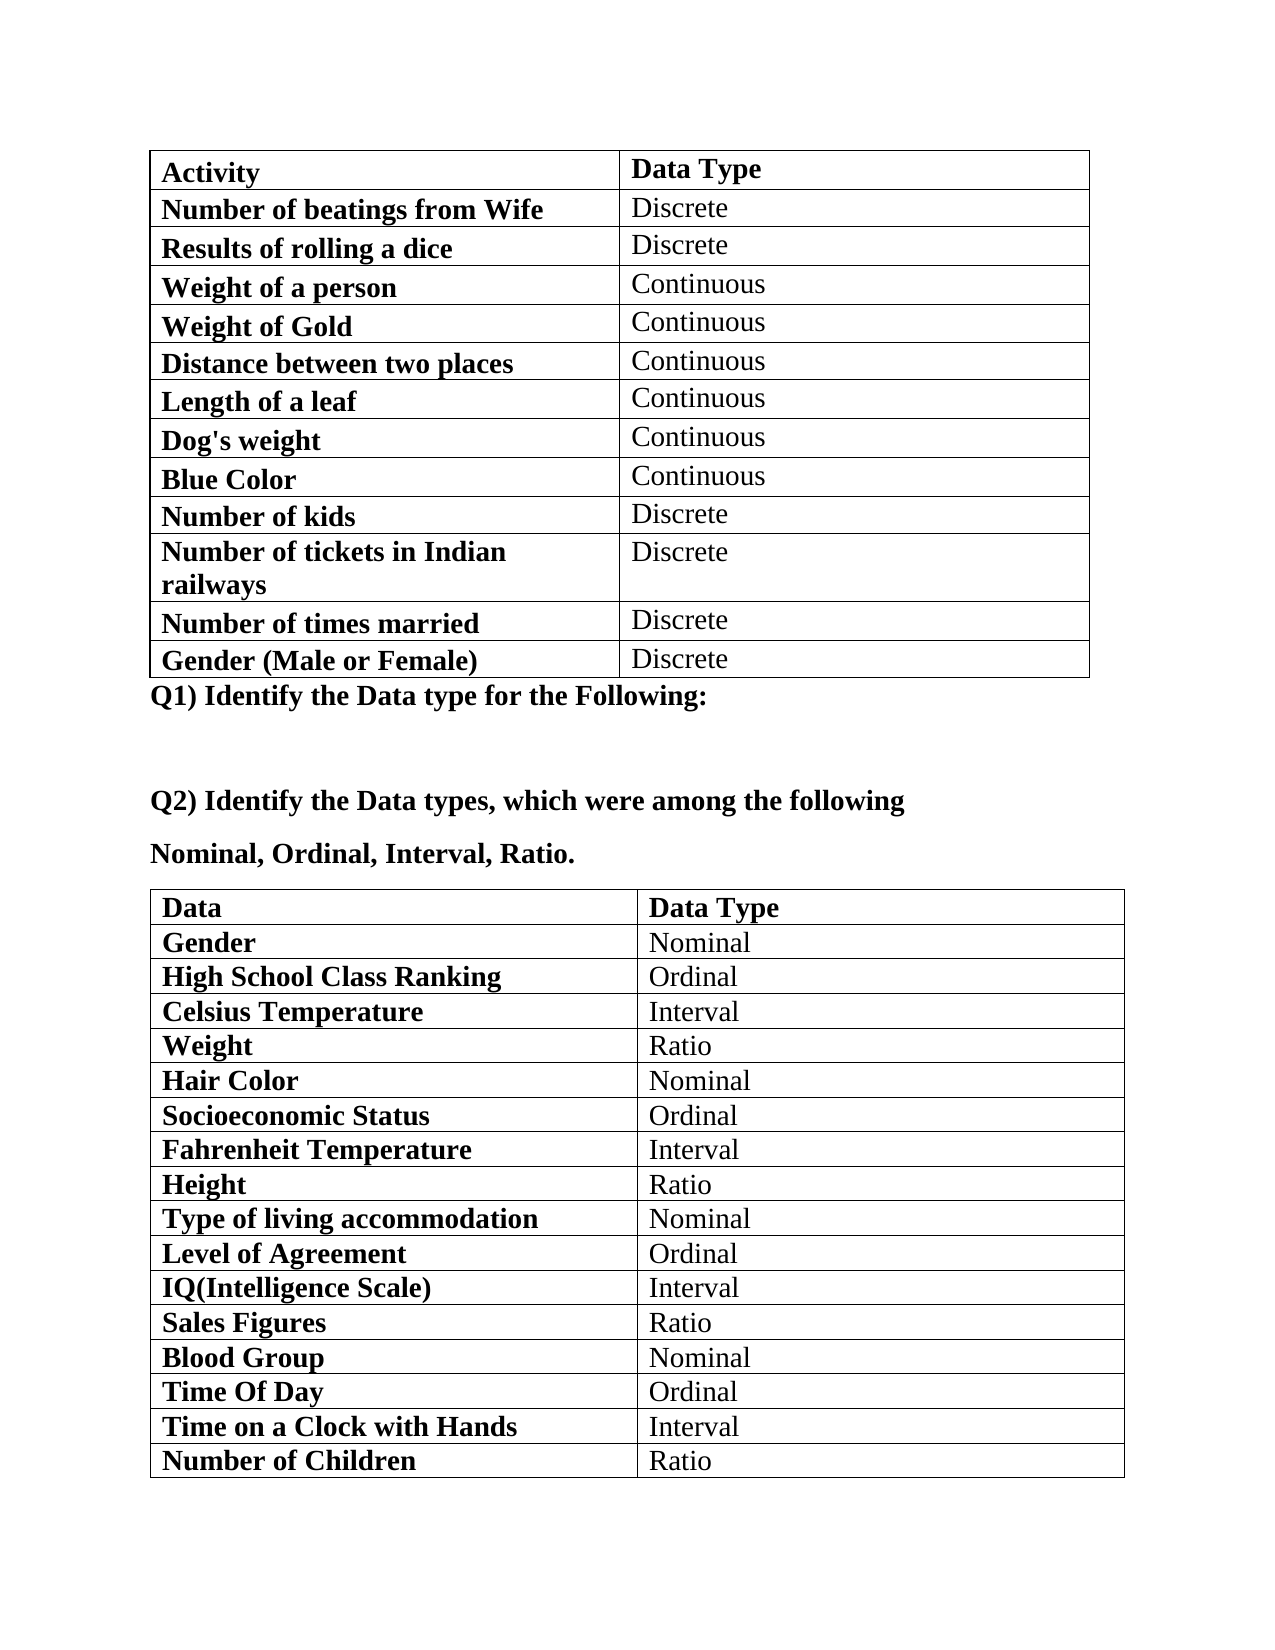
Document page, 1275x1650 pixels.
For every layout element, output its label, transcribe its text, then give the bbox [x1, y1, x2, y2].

table_cell Nominal [638, 925, 1124, 958]
table_cell Ratio [638, 1029, 1124, 1062]
table_cell Number of kids [151, 497, 619, 533]
table_cell Continuous [620, 305, 1089, 342]
table_cell Celsius Temperature [151, 994, 637, 1027]
table_cell Discrete [620, 227, 1089, 265]
table_cell Discrete [620, 602, 1089, 640]
table_cell Ratio [638, 1167, 1124, 1200]
table_header Data Type [620, 151, 1089, 189]
text Q2) Identify the Data types, which were among the following [150, 783, 1125, 817]
table_cell Nominal [638, 1063, 1124, 1097]
table_cell Continuous [620, 380, 1089, 418]
table_cell High School Class Ranking [151, 959, 637, 993]
table_cell Discrete [620, 641, 1089, 677]
table_cell Weight of Gold [151, 305, 619, 342]
table_cell Time on a Clock with Hands [151, 1409, 637, 1442]
table_cell Ordinal [638, 1236, 1124, 1269]
table_cell Results of rolling a dice [151, 227, 619, 265]
table_cell Fahrenheit Temperature [151, 1132, 637, 1166]
table_cell Nominal [638, 1201, 1124, 1235]
table_cell Continuous [620, 458, 1089, 496]
table_cell Nominal [638, 1340, 1124, 1373]
table_cell Discrete [620, 497, 1089, 533]
table_cell Level of Agreement [151, 1236, 637, 1269]
table_cell Distance between two places [151, 343, 619, 379]
table_cell Weight of a person [151, 266, 619, 303]
table_header Data Type [638, 890, 1124, 924]
table_cell Continuous [620, 343, 1089, 379]
table_cell Gender (Male or Female) [151, 641, 619, 677]
table_cell Number of beatings from Wife [151, 190, 619, 226]
table_cell Length of a leaf [151, 380, 619, 418]
table_cell Discrete [620, 534, 1089, 601]
table_cell Time Of Day [151, 1374, 637, 1408]
table_cell Number of tickets in Indian railways [151, 534, 619, 601]
table_cell Weight [151, 1029, 637, 1062]
table_cell Discrete [620, 190, 1089, 226]
text Q1) Identify the Data type for the Following: [150, 678, 1125, 711]
table_cell Interval [638, 1132, 1124, 1166]
table_cell Interval [638, 994, 1124, 1027]
table_cell Ratio [638, 1444, 1124, 1477]
table_cell Number of times married [151, 602, 619, 640]
table_cell Ordinal [638, 1098, 1124, 1131]
table_cell IQ(Intelligence Scale) [151, 1271, 637, 1304]
table_header Data [151, 890, 637, 924]
table_cell Height [151, 1167, 637, 1200]
table_cell Blood Group [151, 1340, 637, 1373]
table_cell Hair Color [151, 1063, 637, 1097]
table_cell Continuous [620, 419, 1089, 457]
table_cell Continuous [620, 266, 1089, 303]
table_cell Interval [638, 1271, 1124, 1304]
table_cell Dog's weight [151, 419, 619, 457]
table_cell Ordinal [638, 959, 1124, 993]
table_cell Interval [638, 1409, 1124, 1442]
table_cell Type of living accommodation [151, 1201, 637, 1235]
table_cell Number of Children [151, 1444, 637, 1477]
table_cell Socioeconomic Status [151, 1098, 637, 1131]
table_cell Sales Figures [151, 1305, 637, 1339]
table_header Activity [151, 151, 619, 189]
table_cell Gender [151, 925, 637, 958]
table_cell Ratio [638, 1305, 1124, 1339]
text Nominal, Ordinal, Interval, Ratio. [150, 836, 1125, 870]
table_cell Ordinal [638, 1374, 1124, 1408]
table_cell Blue Color [151, 458, 619, 496]
